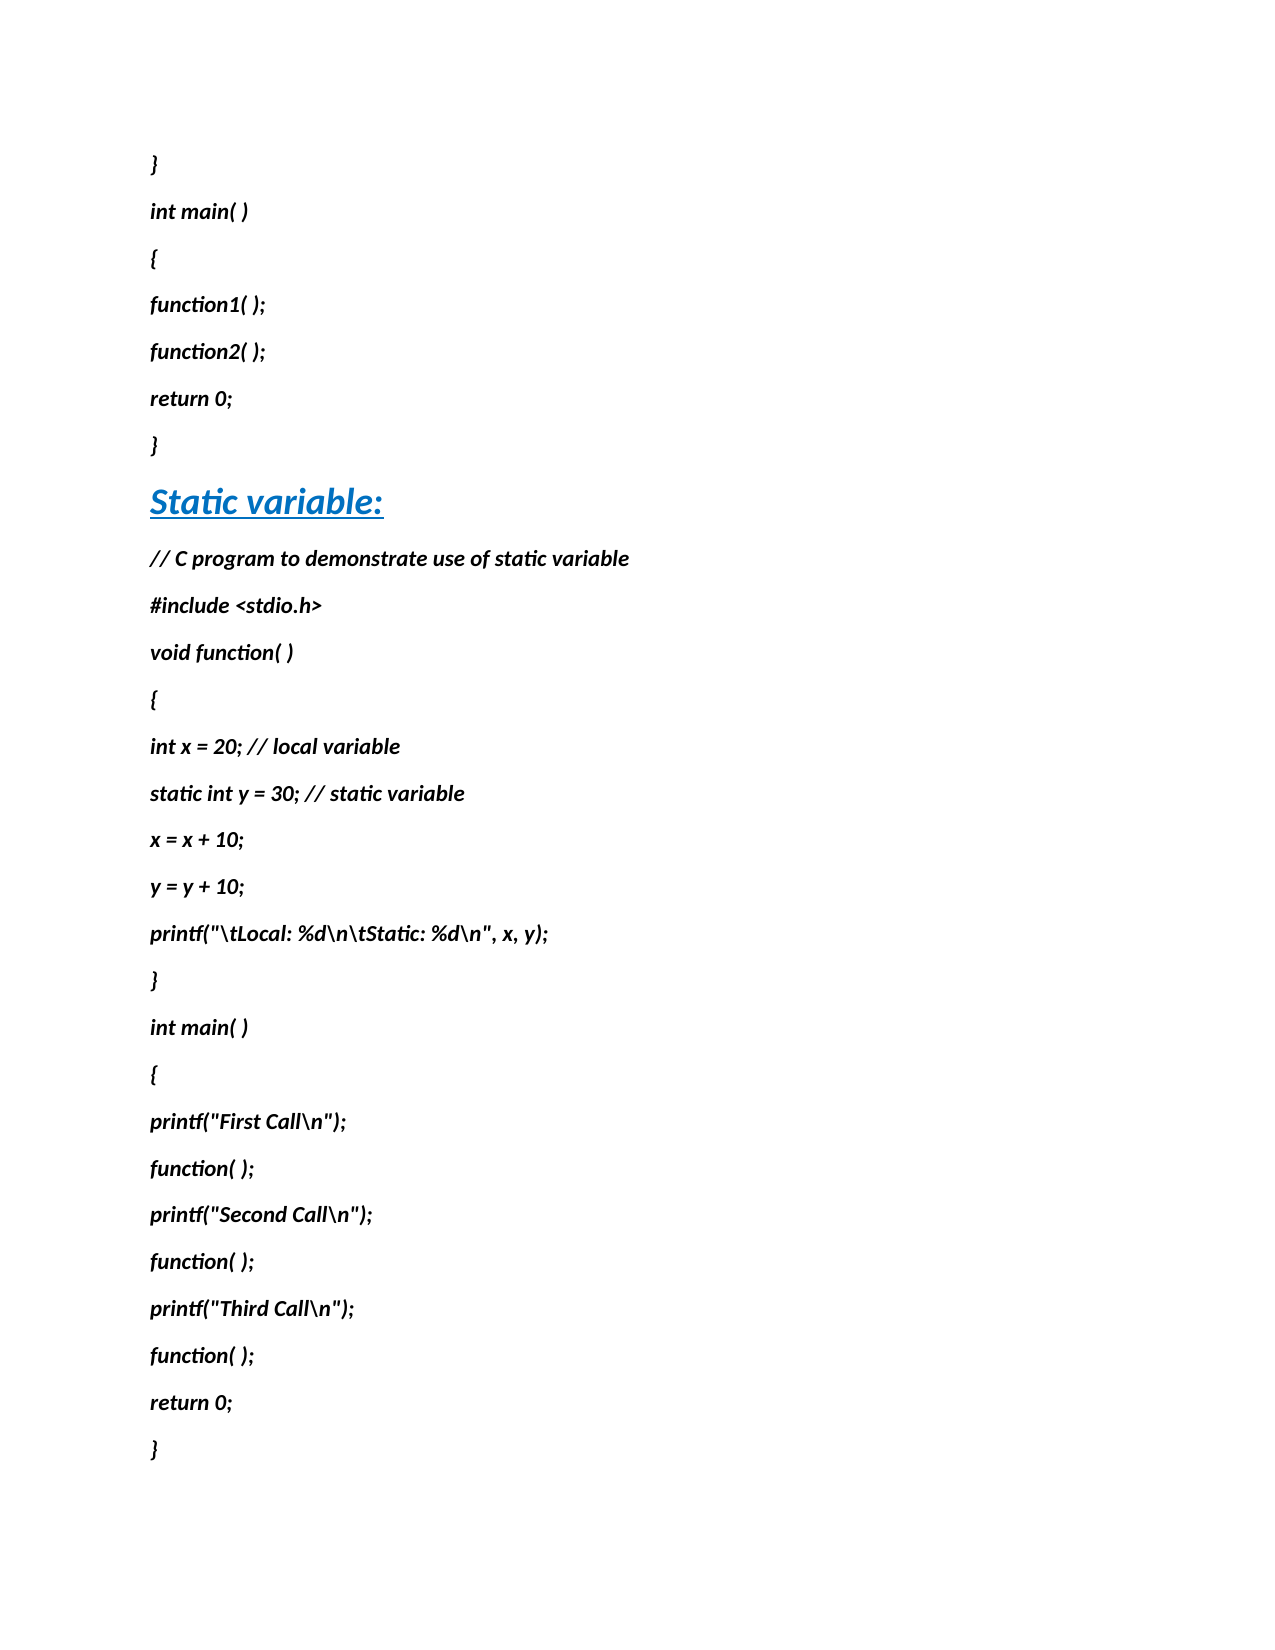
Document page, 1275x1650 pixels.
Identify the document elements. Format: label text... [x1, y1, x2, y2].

text function( ); [150, 1154, 1125, 1182]
text printf("\tLocal: %d\n\tStatic: %d\n", x, y); [150, 919, 1125, 947]
text y = y + 10; [150, 872, 1125, 900]
text { [150, 244, 1125, 272]
text printf("Second Call\n"); [150, 1201, 1125, 1228]
text } [150, 966, 1125, 994]
text printf("First Call\n"); [150, 1107, 1125, 1135]
text int main( ) [150, 197, 1125, 225]
text { [150, 685, 1125, 713]
text } [150, 1435, 1125, 1463]
text int main( ) [150, 1013, 1125, 1041]
text } [150, 431, 1125, 459]
text x = x + 10; [150, 826, 1125, 853]
text static int y = 30; // static variable [150, 779, 1125, 807]
text // C program to demonstrate use of static variable [150, 544, 1125, 572]
text function1( ); [150, 291, 1125, 319]
text function( ); [150, 1247, 1125, 1275]
text { [150, 1060, 1125, 1088]
text #include <stdio.h> [150, 591, 1125, 619]
text return 0; [150, 1388, 1125, 1416]
text } [150, 150, 1125, 178]
text return 0; [150, 384, 1125, 412]
text int x = 20; // local variable [150, 732, 1125, 760]
text function( ); [150, 1341, 1125, 1369]
text function2( ); [150, 337, 1125, 366]
text printf("Third Call\n"); [150, 1294, 1125, 1322]
text void function( ) [150, 638, 1125, 666]
text Static variable: [150, 478, 1125, 524]
